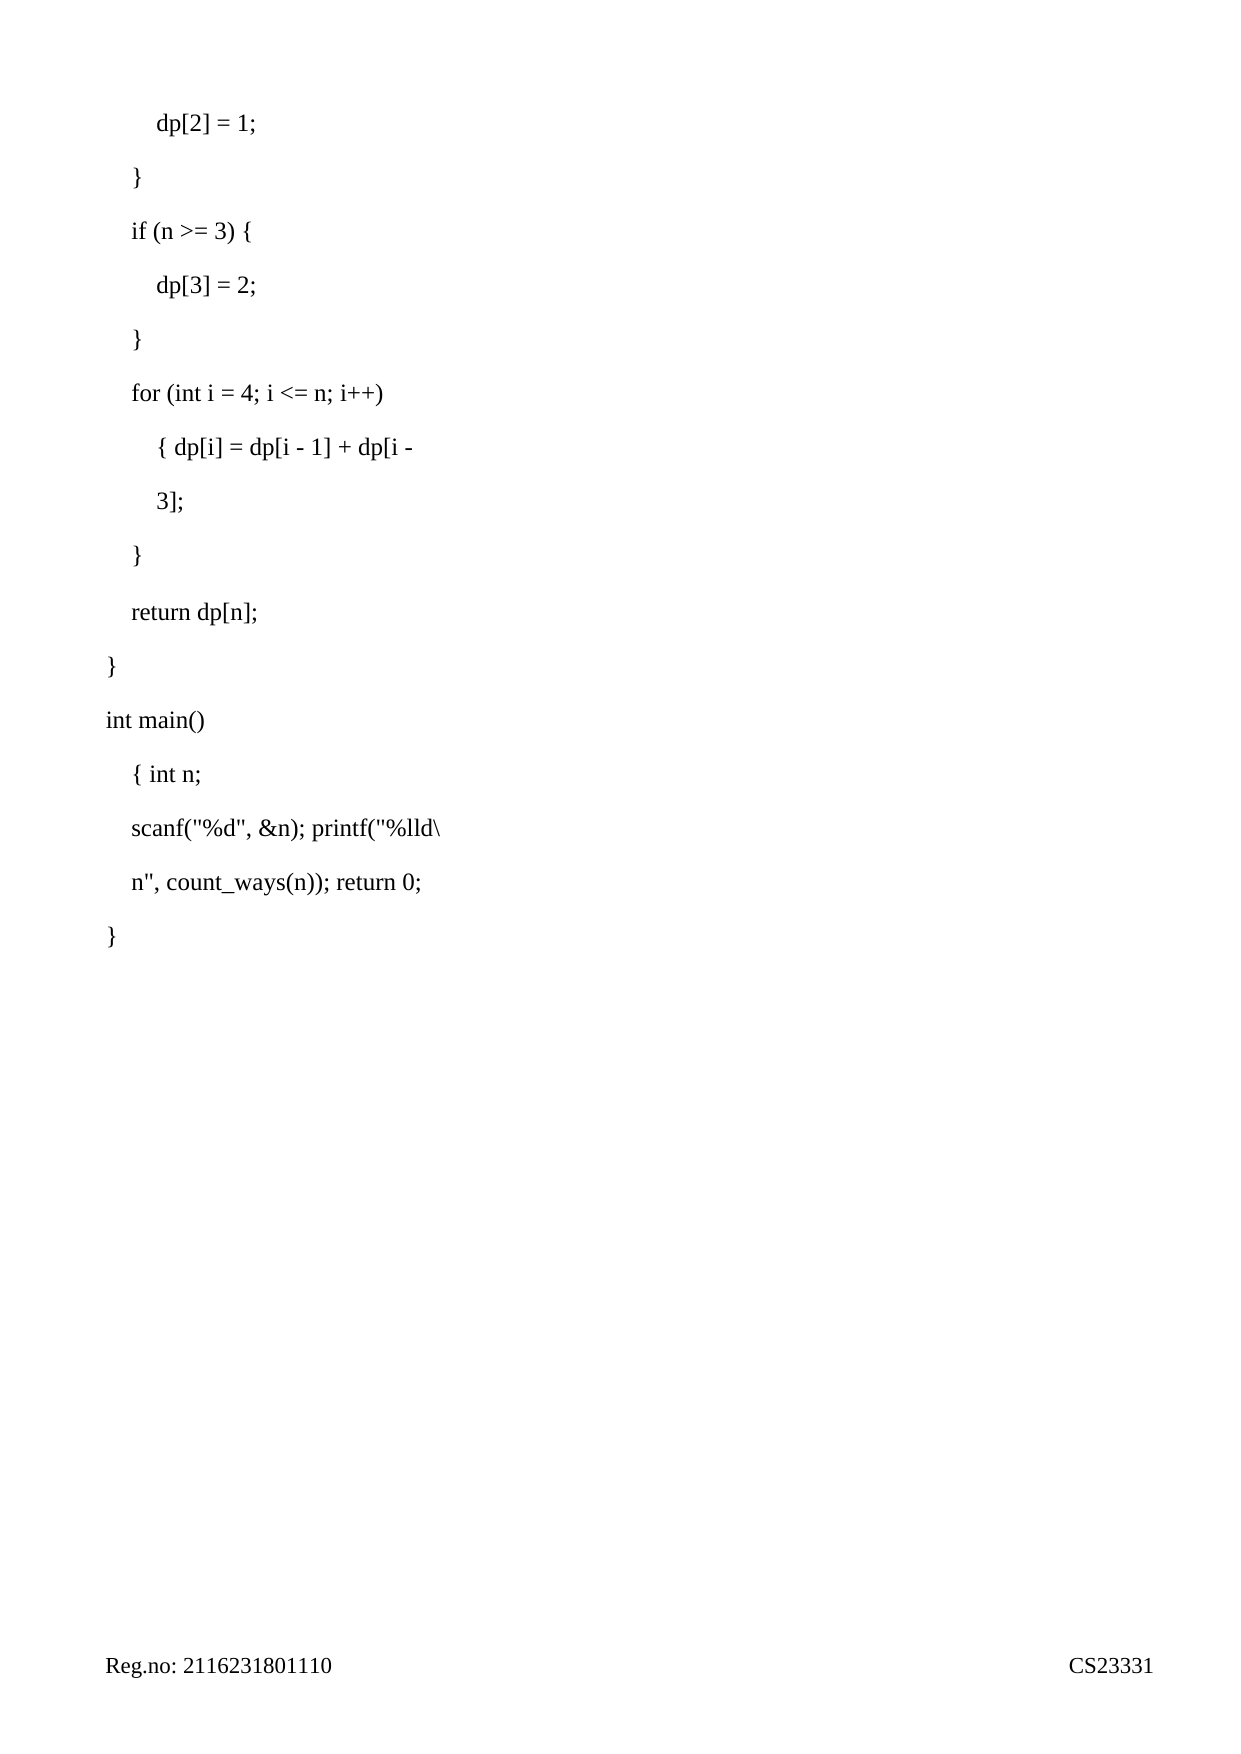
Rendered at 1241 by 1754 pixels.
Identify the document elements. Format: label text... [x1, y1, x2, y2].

text return dp[n]; [131, 597, 1155, 626]
text int main() { int n; [106, 706, 244, 788]
text } [131, 324, 1155, 353]
text } [106, 651, 1155, 680]
text scanf("%d", &n); printf("%lld\n", count_ways(n)); return 0; [131, 813, 458, 896]
text if (n >= 3) { [94, 216, 253, 244]
text dp[3] = 2; [94, 270, 256, 299]
text } [131, 540, 1155, 568]
text for (int i = 4; i <= n; i++) { dp[i] = dp[i - 1] + dp[i - 3]; [131, 378, 435, 514]
text dp[2] = 1; [156, 108, 1155, 137]
text } [106, 921, 1155, 950]
text } [131, 162, 1155, 191]
